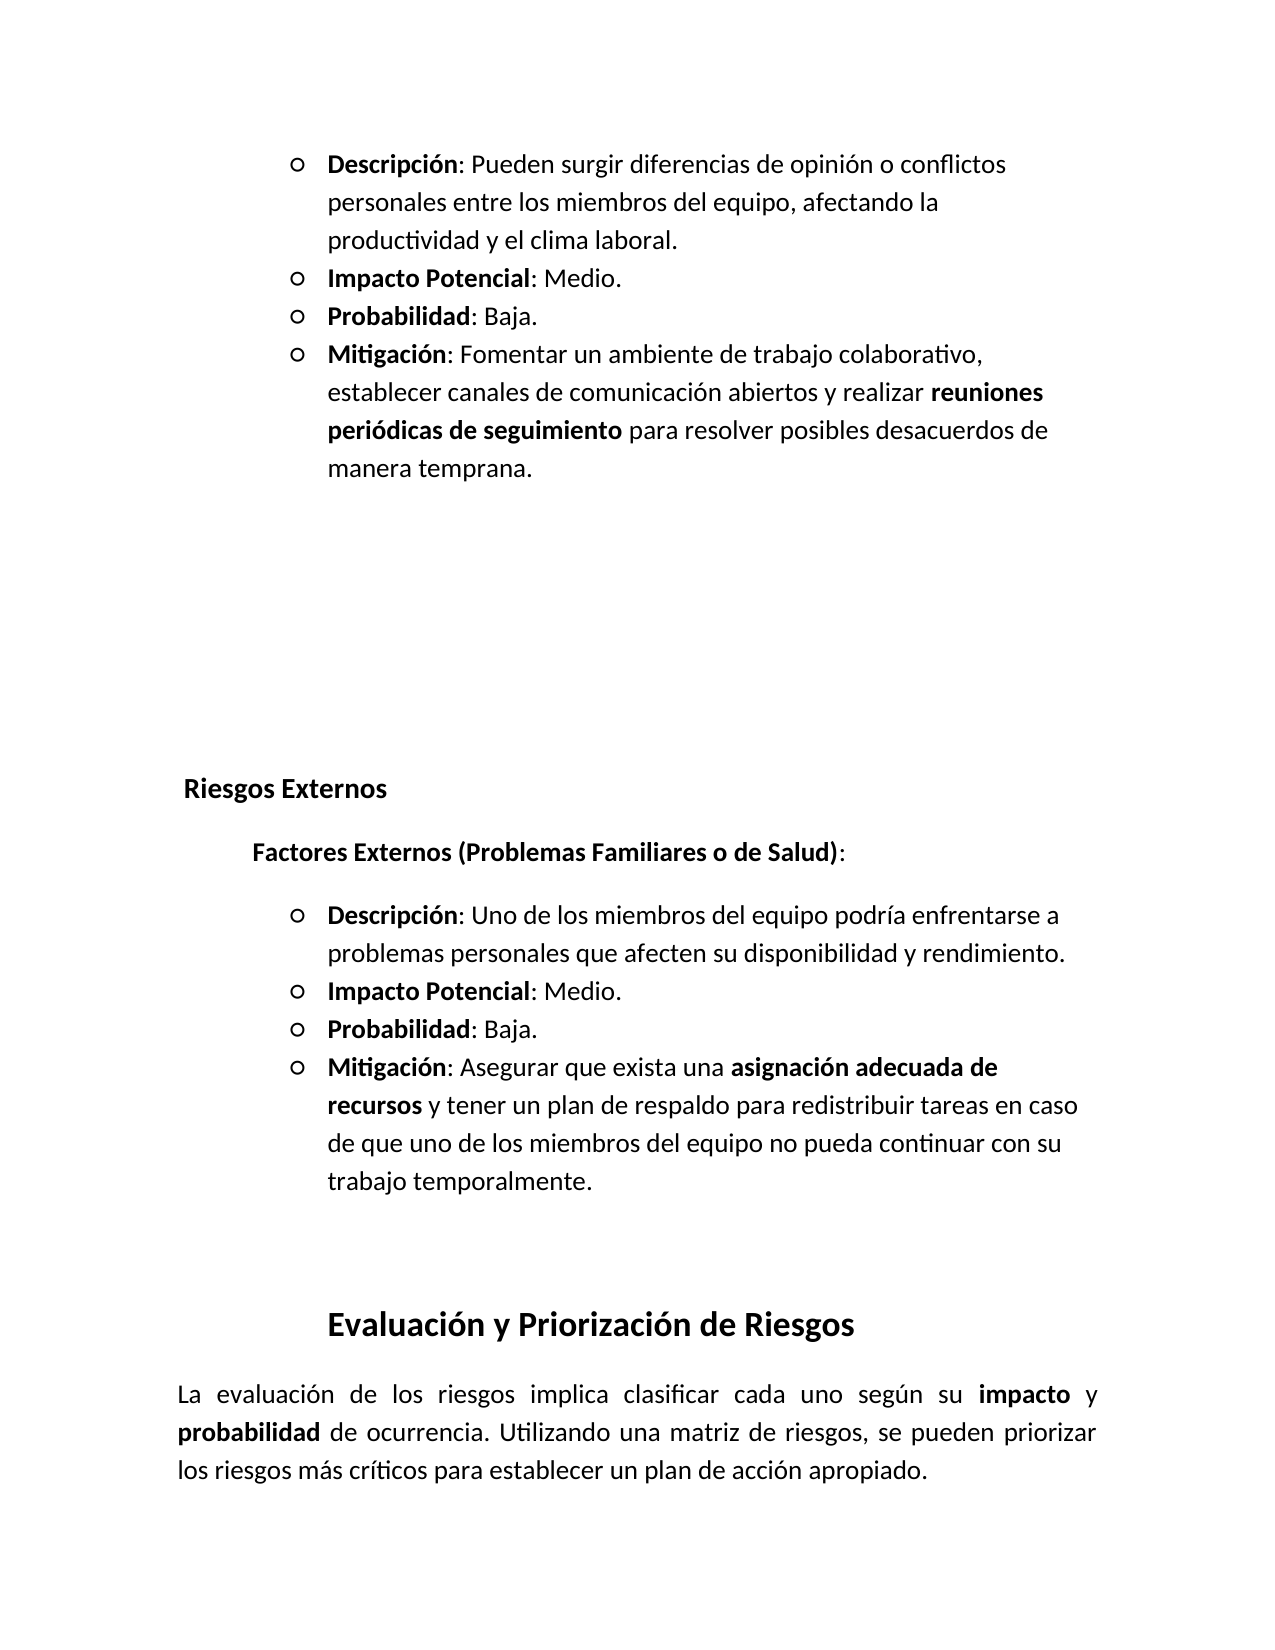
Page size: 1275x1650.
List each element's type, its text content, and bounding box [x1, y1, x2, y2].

subtitle Evaluación y Priorización de Riesgos [327, 1302, 1098, 1346]
text Factores Externos (Problemas Familiares o de Salud): [252, 836, 1098, 869]
text La evaluación de los riesgos implica clasificar cada uno según su impacto y probabilidad de ocurrencia. Utilizando una matriz de riesgos, se pueden priorizar los riesgos más críticos para establecer un plan de acción apropiado. [177, 1377, 1098, 1486]
list Impacto Potencial: Medio. [290, 974, 1098, 1007]
list Mitigación: Fomentar un ambiente de trabajo colaborativo, establecer canales de comunicación abiertos y realizar reuniones periódicas de seguimiento para resolver posibles desacuerdos de manera temprana. [290, 337, 1098, 484]
list Descripción: Uno de los miembros del equipo podría enfrentarse a problemas personales que afecten su disponibilidad y rendimiento. [290, 898, 1098, 969]
list Descripción: Pueden surgir diferencias de opinión o conflictos personales entre los miembros del equipo, afectando la productividad y el clima laboral. [290, 148, 1098, 256]
list Impacto Potencial: Medio. [290, 261, 1098, 294]
list Mitigación: Asegurar que exista una asignación adecuada de recursos y tener un plan de respaldo para redistribuir tareas en caso de que uno de los miembros del equipo no pueda continuar con su trabajo temporalmente. [290, 1050, 1098, 1197]
list Probabilidad: Baja. [290, 1012, 1098, 1045]
subtitle Riesgos Externos [177, 770, 1098, 805]
list Probabilidad: Baja. [290, 299, 1098, 332]
